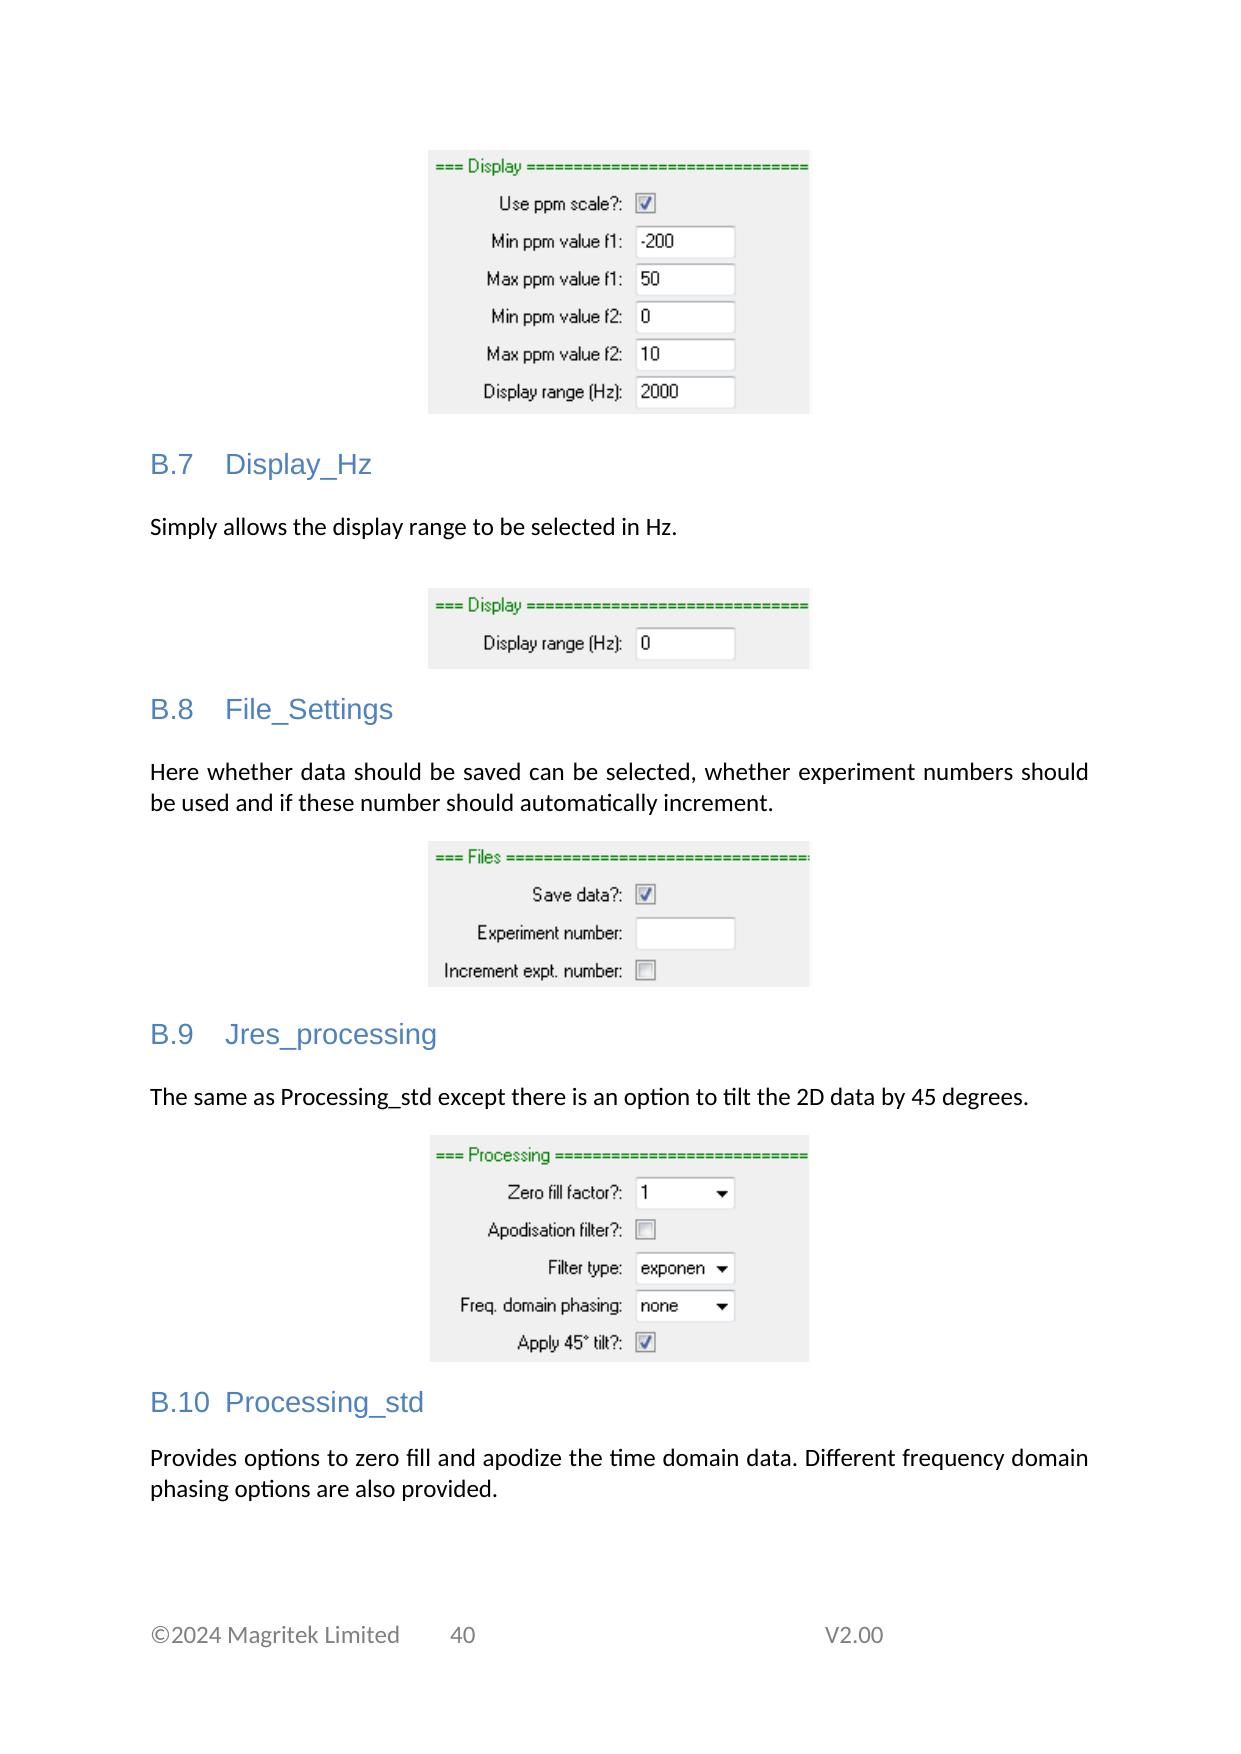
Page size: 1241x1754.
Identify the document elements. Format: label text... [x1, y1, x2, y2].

subtitle Jres_processing [150, 1017, 1090, 1050]
text Here whether data should be saved can be selected, whether experiment numbers should be used and if these number should automatically increment. [150, 756, 1090, 817]
text Provides options to zero fill and apodize the time domain data. Different frequency domain phasing options are also provided. [150, 1442, 1090, 1503]
text The same as Processing_std except there is an option to tilt the 2D data by 45 degrees. [150, 1081, 1090, 1111]
picture [427, 150, 813, 414]
picture [427, 841, 813, 987]
picture [427, 588, 813, 669]
subtitle Display_Hz [150, 447, 1090, 481]
subtitle Processing_std [150, 1385, 1090, 1419]
picture [429, 1135, 811, 1362]
subtitle File_Settings [150, 692, 1090, 726]
text Simply allows the display range to be selected in Hz. [150, 511, 1090, 542]
